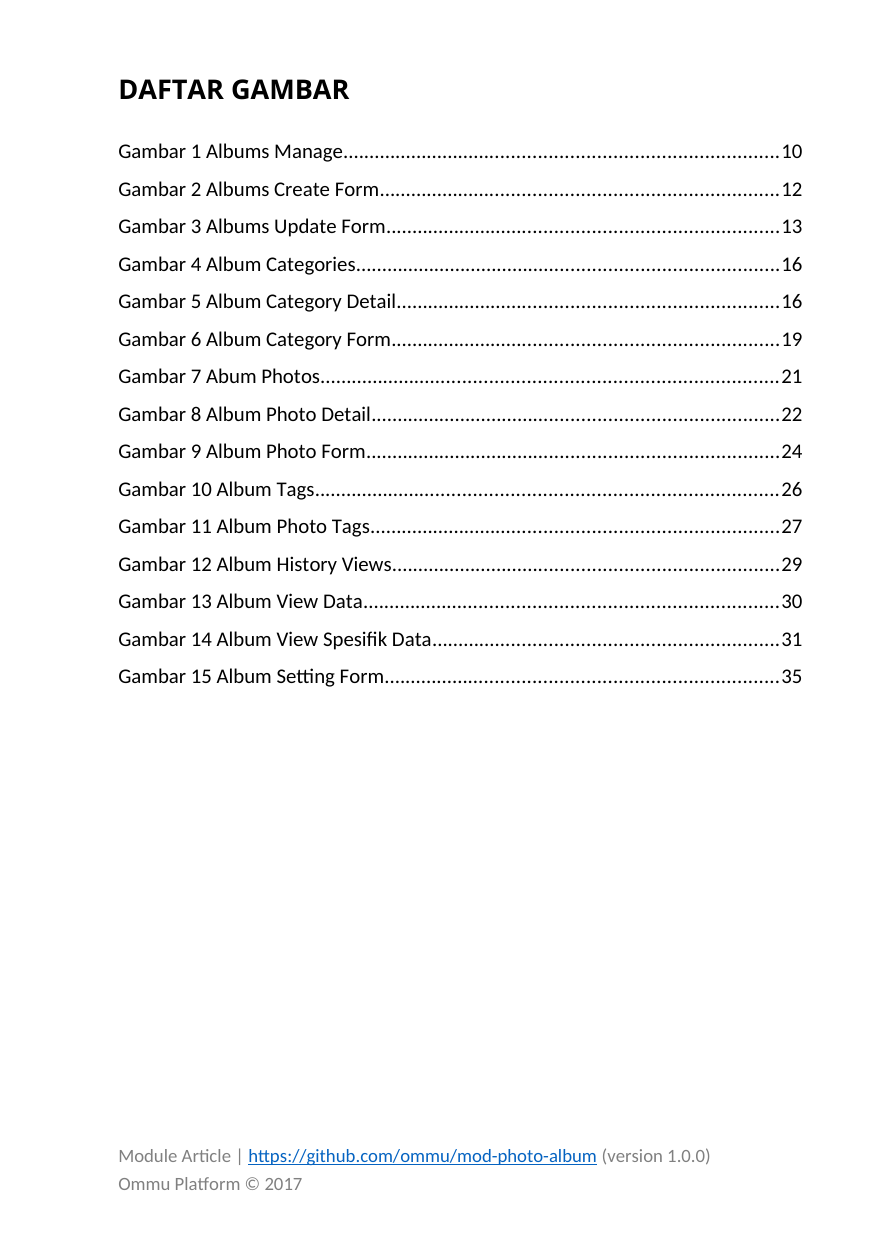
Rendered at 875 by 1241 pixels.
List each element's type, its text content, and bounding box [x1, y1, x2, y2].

text Gambar 6 Album Category Form 19 [118, 326, 803, 351]
text Gambar 8 Album Photo Detail 22 [118, 401, 803, 426]
text Gambar 9 Album Photo Form 24 [118, 438, 803, 464]
text Gambar 5 Album Category Detail 16 [118, 288, 803, 314]
text Gambar 12 Album History Views 29 [118, 551, 803, 576]
text Gambar 2 Albums Create Form 12 [118, 176, 803, 201]
text Gambar 13 Album View Data 30 [118, 588, 803, 614]
text Gambar 11 Album Photo Tags 27 [118, 513, 803, 539]
text Gambar 3 Albums Update Form 13 [118, 213, 803, 239]
text Gambar 1 Albums Manage 10 [118, 138, 803, 164]
text Gambar 7 Abum Photos 21 [118, 363, 803, 389]
text Gambar 10 Album Tags 26 [118, 476, 803, 501]
text Gambar 15 Album Setting Form 35 [118, 663, 803, 689]
text Gambar 4 Album Categories 16 [118, 251, 803, 276]
subtitle DAFTAR GAMBAR [118, 71, 803, 108]
text Gambar 14 Album View Spesifik Data 31 [118, 626, 803, 651]
